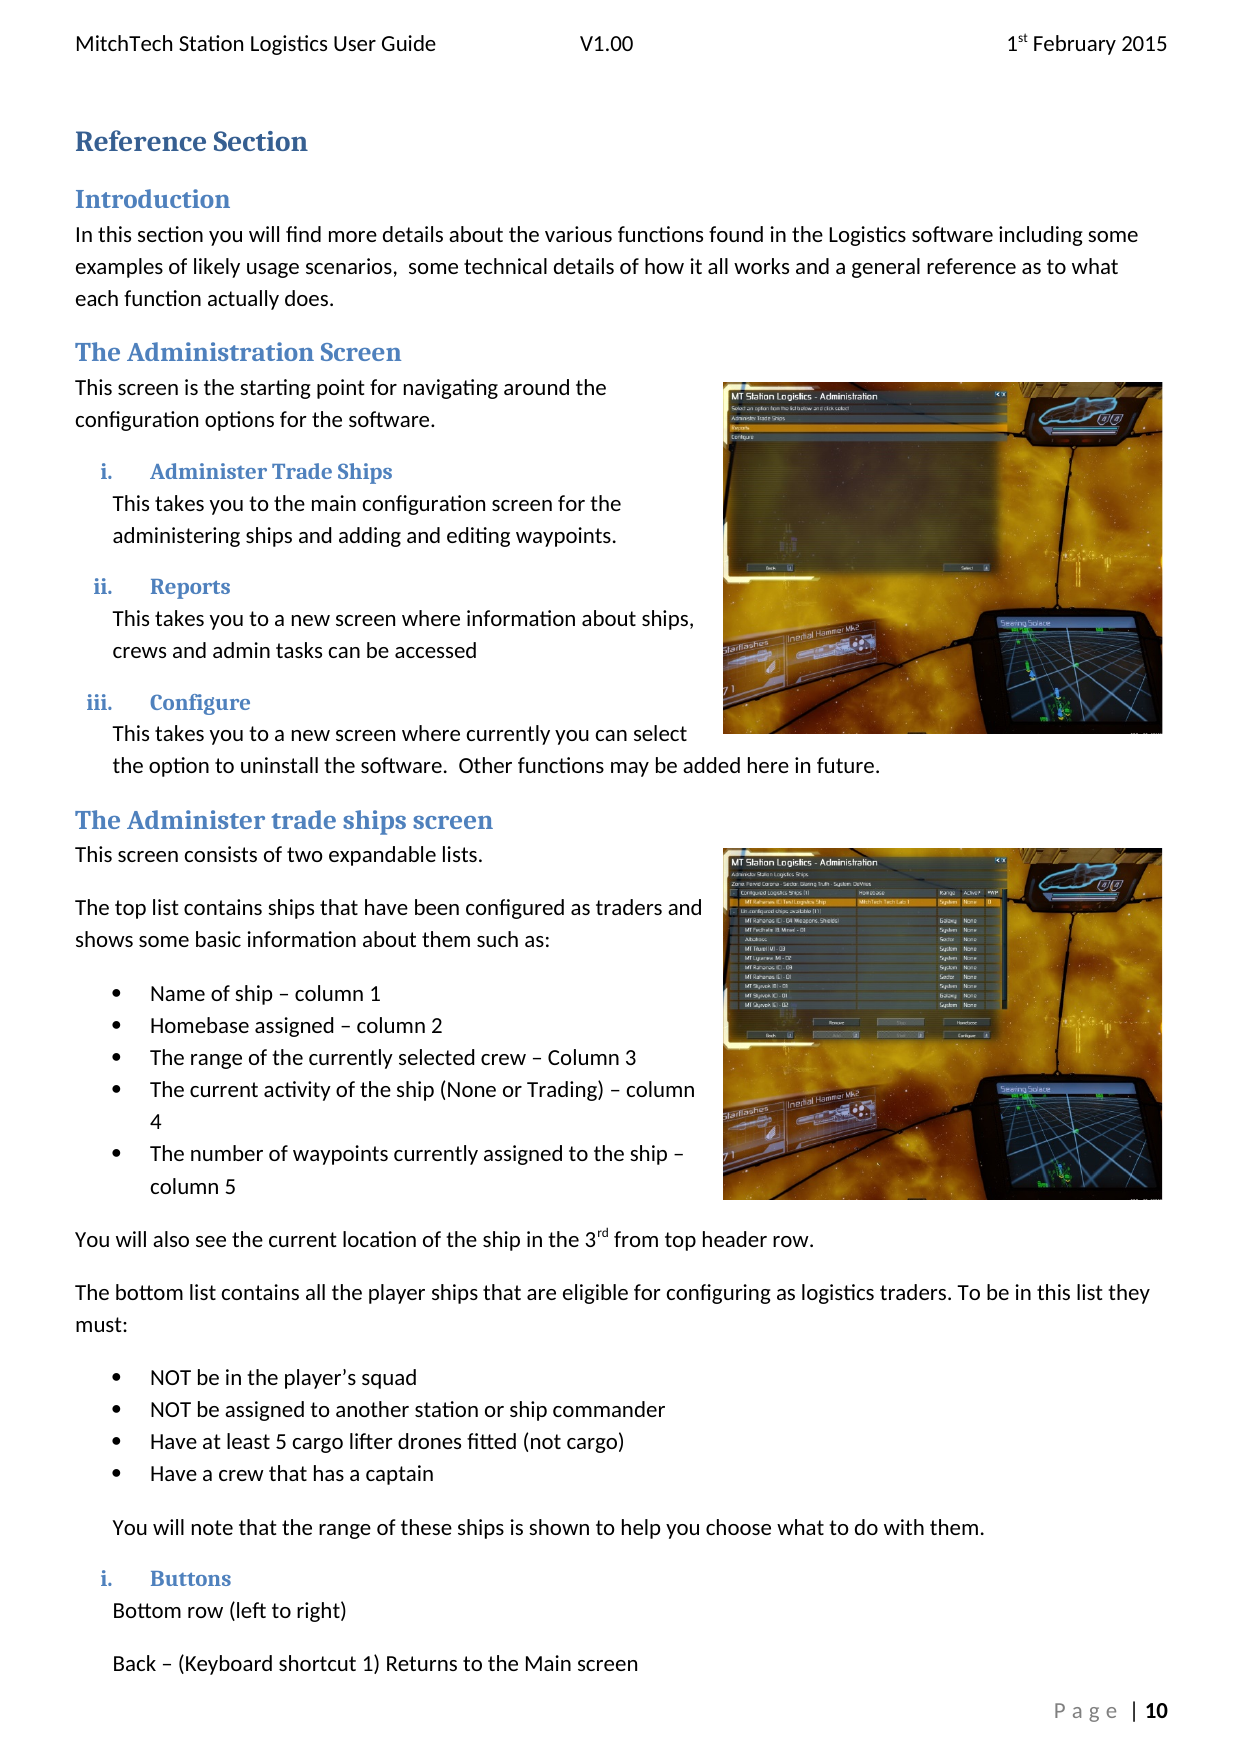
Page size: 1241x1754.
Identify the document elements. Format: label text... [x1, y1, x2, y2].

picture [721, 382, 1162, 733]
text This takes you to the main configuration screen for the administering ships and adding and editing waypoints. [112, 489, 721, 549]
text This takes you to a new screen where information about ships, crews and admin tasks can be accessed [112, 604, 721, 664]
list NOT be in the player’s squad [112, 1363, 1165, 1391]
picture [721, 848, 1162, 1199]
text This screen is the starting point for navigating around the configuration options for the software. [75, 373, 1165, 433]
text The bottom list contains all the player ships that are eligible for configuring as logistics traders. To be in this list they must: [75, 1278, 1165, 1338]
text Back – (Keyboard shortcut 1) Returns to the Main screen [112, 1649, 1165, 1677]
text This takes you to a new screen where currently you can select the option to uninstall the software. Other functions may be added here in future. [112, 719, 1165, 780]
list NOT be assigned to another station or ship commander [112, 1395, 1165, 1423]
list The current activity of the ship (None or Trading) – column 4 [112, 1075, 721, 1135]
subtitle Buttons [112, 1566, 1165, 1592]
list Name of ship – column 1 [112, 979, 721, 1007]
text You will also see the current location of the ship in the 3rd from top header row. [75, 1225, 1165, 1253]
subtitle The Administration Screen [75, 337, 1165, 369]
list Have a crew that has a captain [112, 1459, 1165, 1488]
text You will note that the range of these ships is shown to help you choose what to do with them. [112, 1513, 1165, 1541]
subtitle Introduction [75, 184, 1165, 216]
subtitle Reference Section [75, 125, 1165, 158]
subtitle Reports [112, 574, 721, 600]
text In this section you will find more details about the various functions found in the Logistics software including some examples of likely usage scenarios, some technical details of how it all works and a general reference as to what each function actually does. [75, 220, 1165, 312]
text Bottom row (left to right) [112, 1596, 1165, 1624]
subtitle Administer Trade Ships [112, 458, 721, 485]
text The top list contains ships that have been configured as traders and shows some basic information about them such as: [75, 893, 721, 954]
list Have at least 5 cargo lifter drones fitted (not cargo) [112, 1427, 1165, 1455]
list Homebase assigned – column 2 [112, 1011, 721, 1039]
subtitle The Administer trade ships screen [75, 805, 1165, 836]
list The range of the currently selected crew – Column 3 [112, 1043, 721, 1071]
list The number of waypoints currently assigned to the ship – column 5 [112, 1139, 1165, 1200]
subtitle Configure [112, 689, 721, 716]
text This screen consists of two expandable lists. [75, 840, 1165, 868]
